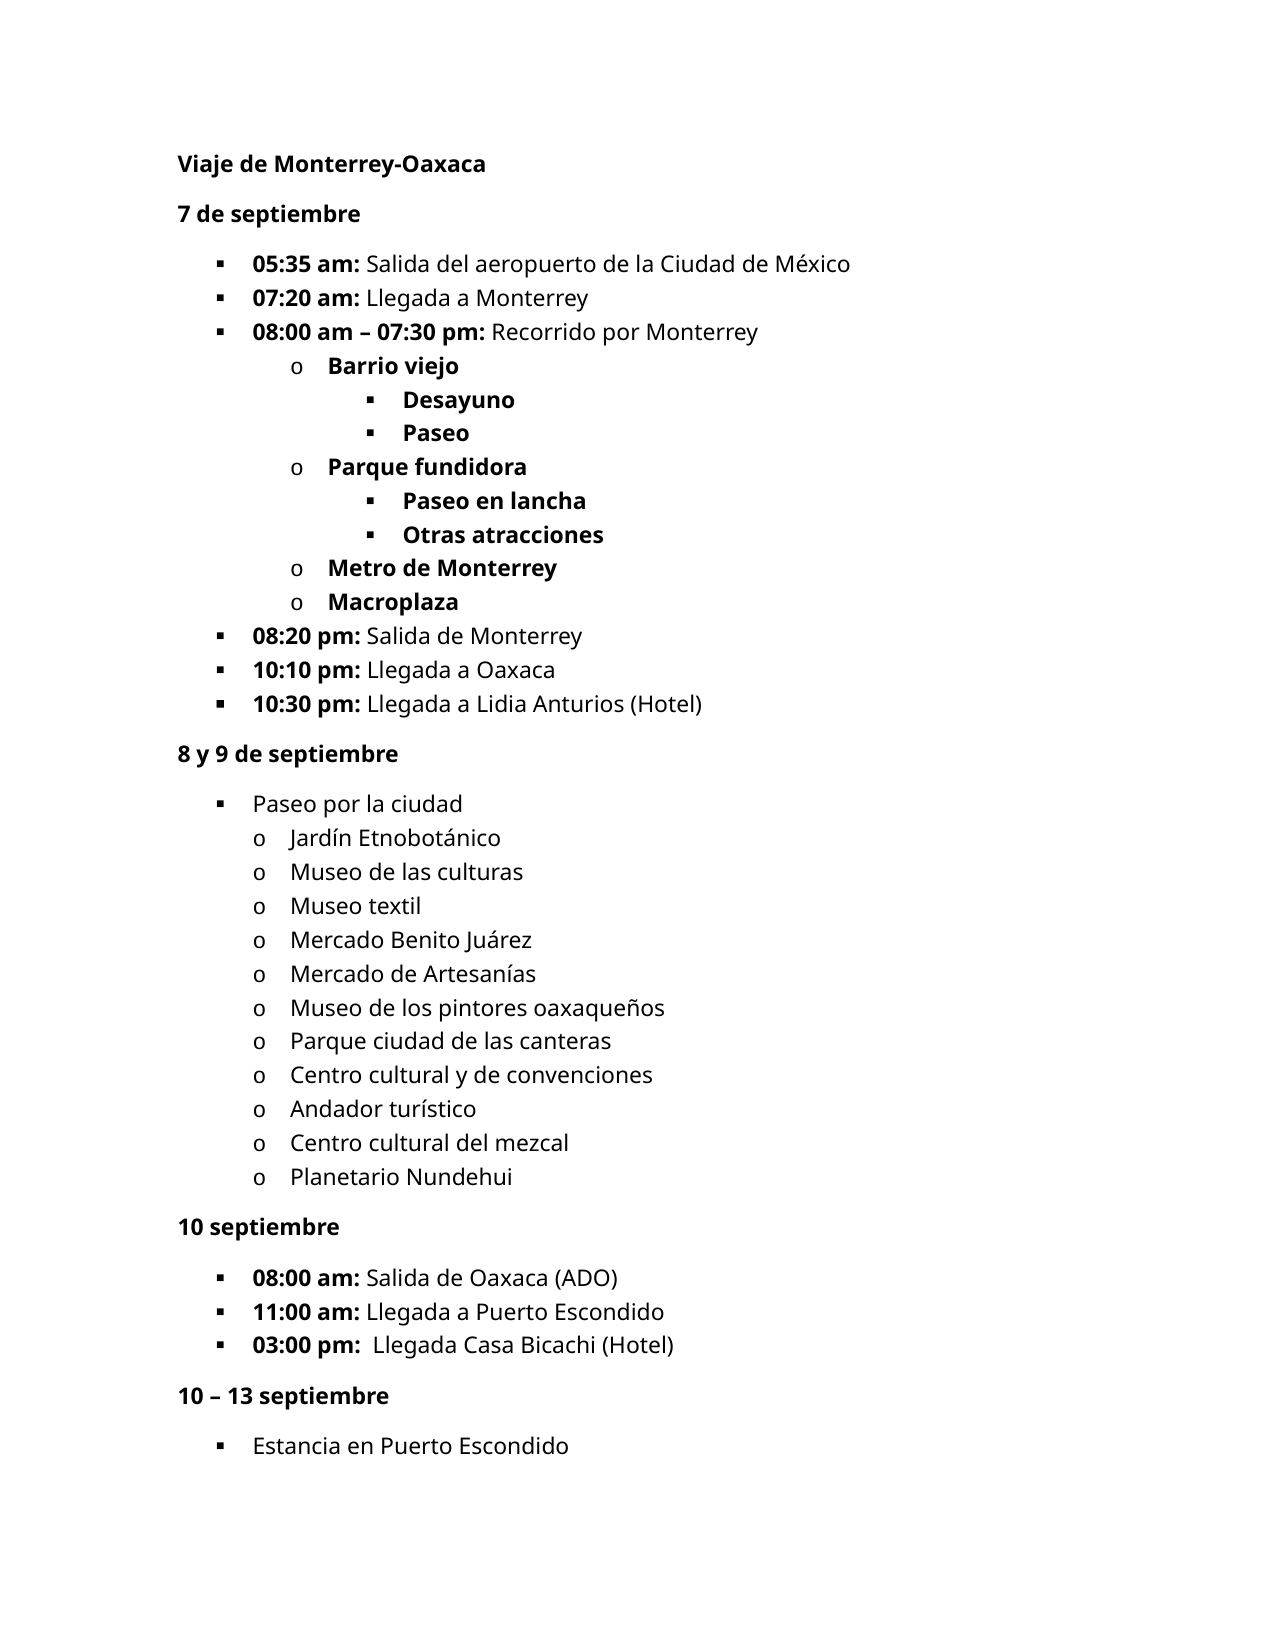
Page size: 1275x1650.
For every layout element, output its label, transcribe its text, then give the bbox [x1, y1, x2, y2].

list 10:10 pm: Llegada a Oaxaca [215, 654, 1098, 685]
list Centro cultural del mezcal [252, 1127, 1098, 1158]
list Macroplaza [290, 586, 1098, 618]
list Andador turístico [252, 1093, 1098, 1124]
list Paseo [365, 417, 1098, 448]
list Parque fundidora [290, 451, 1098, 482]
text Viaje de Monterrey-Oaxaca [177, 148, 1098, 179]
text 7 de septiembre [177, 198, 1098, 229]
text 10 – 13 septiembre [177, 1379, 1098, 1411]
list 08:00 am: Salida de Oaxaca (ADO) [215, 1262, 1098, 1293]
list Desayuno [365, 383, 1098, 415]
text 8 y 9 de septiembre [177, 738, 1098, 769]
list Metro de Monterrey [290, 552, 1098, 584]
list 03:00 pm: Llegada Casa Bicachi (Hotel) [215, 1329, 1098, 1360]
list Paseo en lancha [365, 485, 1098, 516]
list 08:20 pm: Salida de Monterrey [215, 620, 1098, 651]
list Centro cultural y de convenciones [252, 1059, 1098, 1091]
list Otras atracciones [365, 519, 1098, 550]
list Museo de las culturas [252, 856, 1098, 887]
list Barrio viejo [290, 350, 1098, 381]
list 10:30 pm: Llegada a Lidia Anturios (Hotel) [215, 688, 1098, 719]
list Mercado Benito Juárez [252, 924, 1098, 955]
list Paseo por la ciudad [215, 788, 1098, 820]
list Museo textil [252, 890, 1098, 921]
text 10 septiembre [177, 1211, 1098, 1242]
list Mercado de Artesanías [252, 958, 1098, 989]
list 07:20 am: Llegada a Monterrey [215, 282, 1098, 313]
list 08:00 am – 07:30 pm: Recorrido por Monterrey [215, 316, 1098, 347]
list 11:00 am: Llegada a Puerto Escondido [215, 1295, 1098, 1327]
list Jardín Etnobotánico [252, 822, 1098, 853]
list Estancia en Puerto Escondido [215, 1430, 1098, 1461]
list Planetario Nundehui [252, 1161, 1098, 1192]
list 05:35 am: Salida del aeropuerto de la Ciudad de México [215, 248, 1098, 280]
list Museo de los pintores oaxaqueños [252, 991, 1098, 1023]
list Parque ciudad de las canteras [252, 1025, 1098, 1057]
